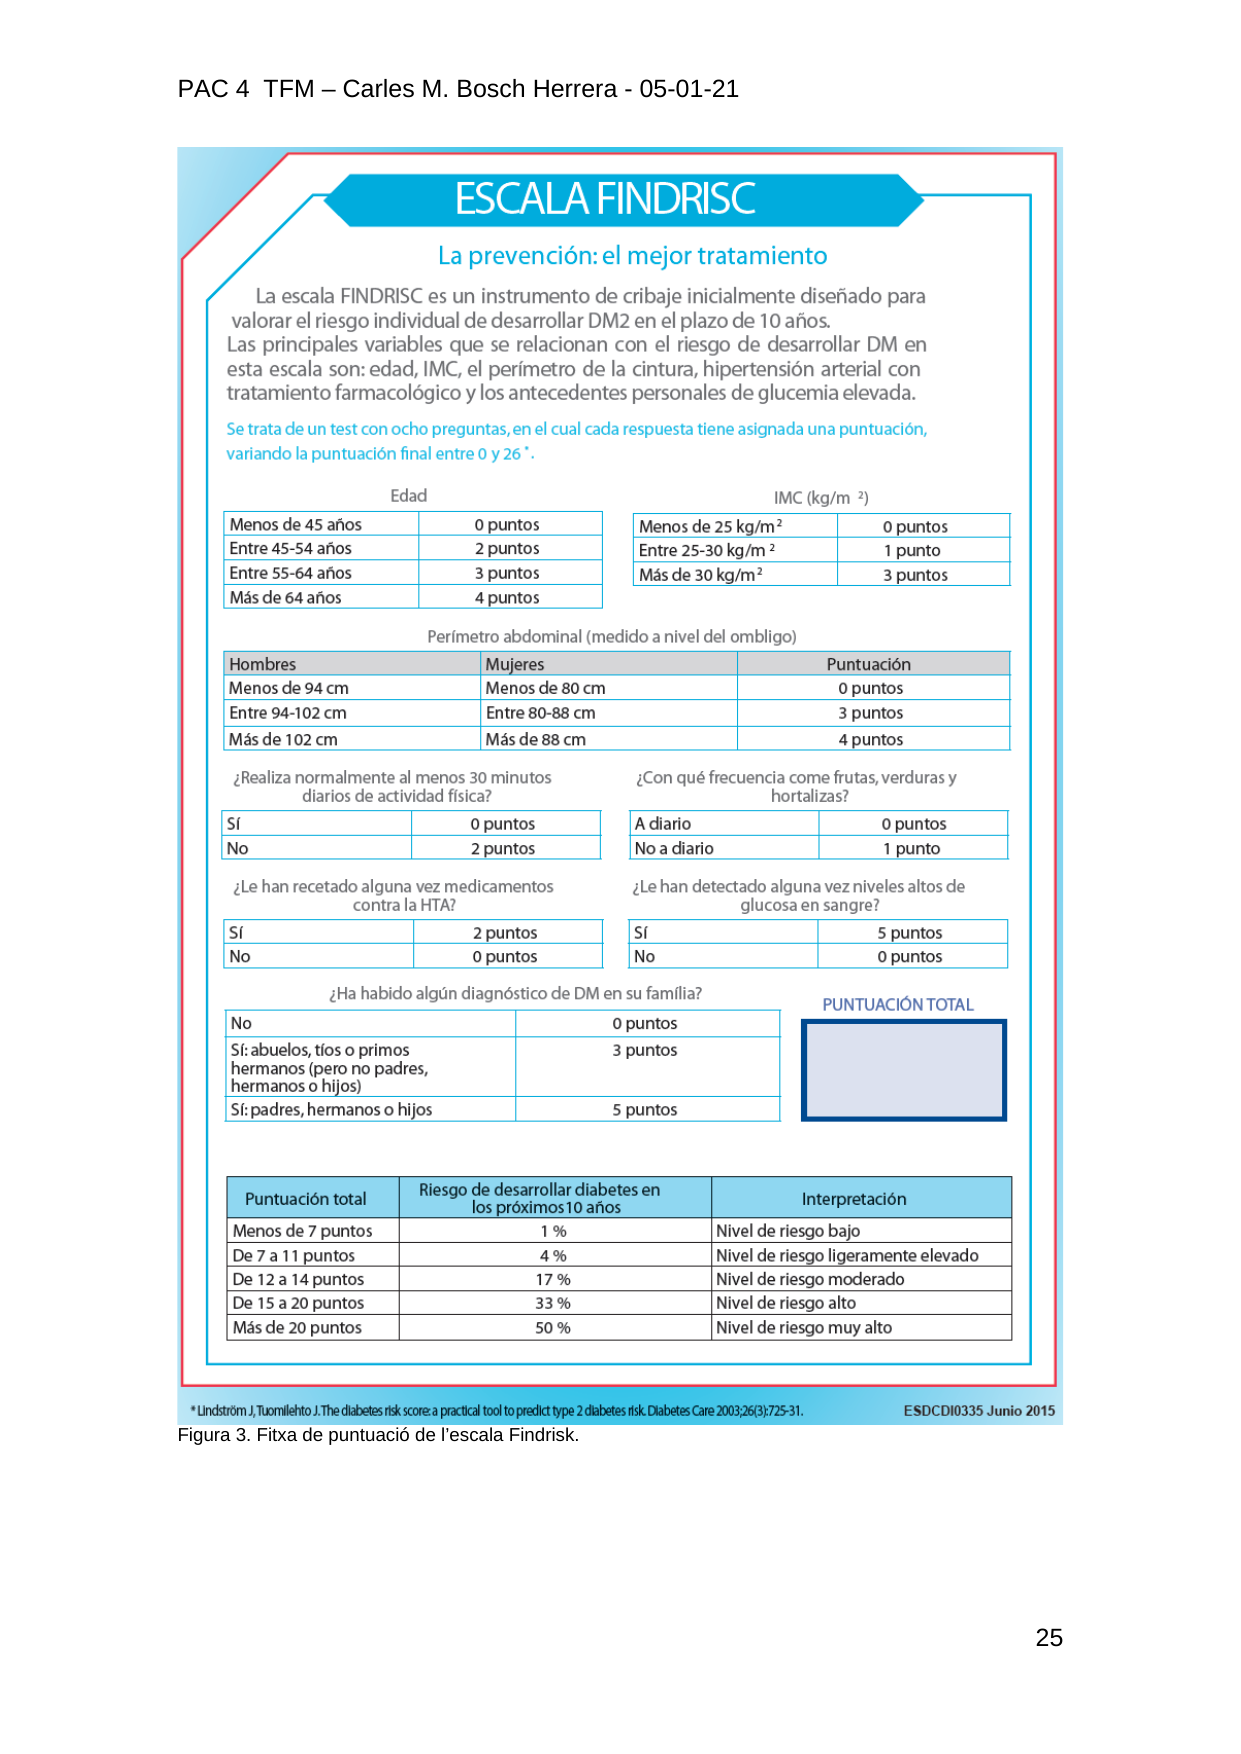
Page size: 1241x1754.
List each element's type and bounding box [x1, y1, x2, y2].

text [177, 1425, 1063, 1446]
